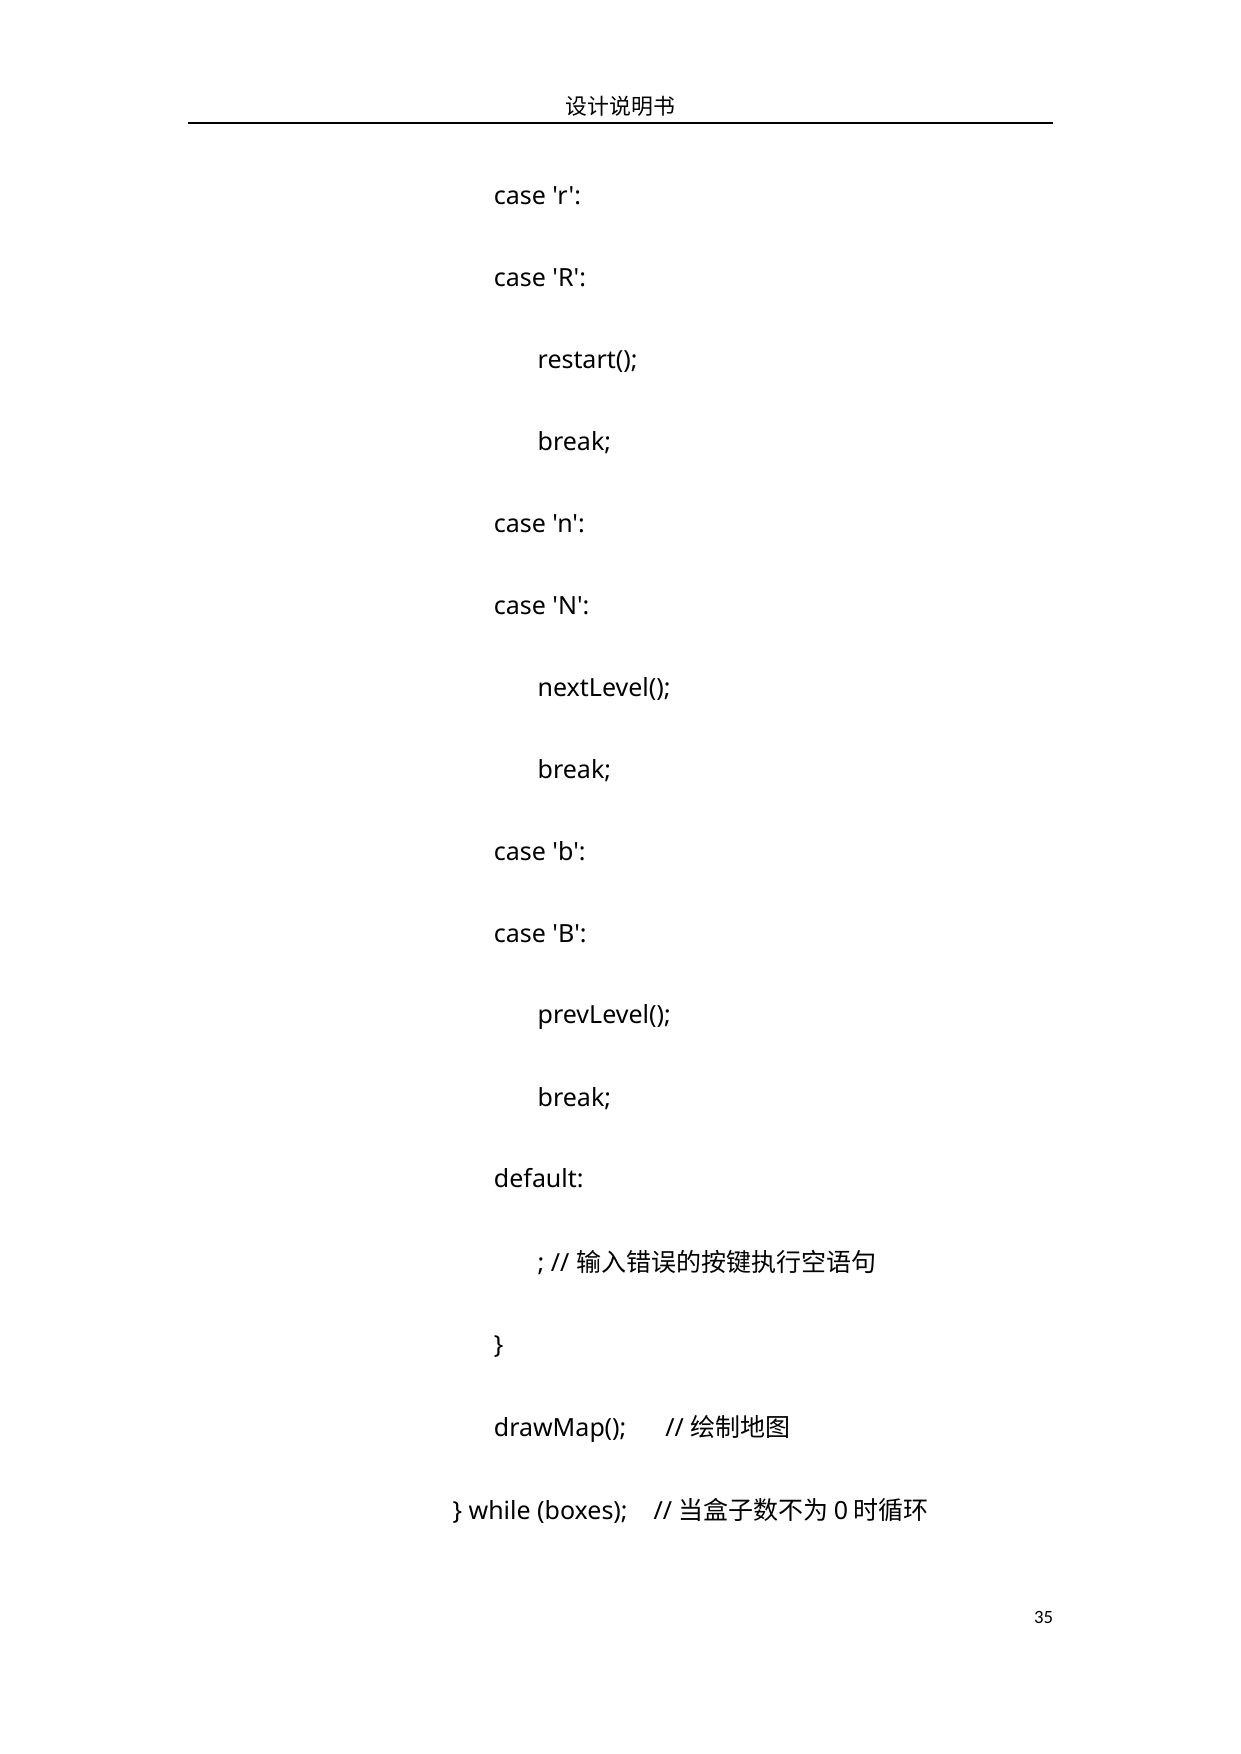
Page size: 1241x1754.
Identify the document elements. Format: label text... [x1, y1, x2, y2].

text default: [187, 1146, 1053, 1211]
text case 'R': [187, 244, 1053, 309]
text ; // 输入错误的按键执行空语句 [187, 1228, 1053, 1293]
text case 'N': [187, 572, 1053, 637]
text prevLevel(); [187, 982, 1053, 1047]
text case 'B': [187, 900, 1053, 965]
text } while (boxes); // 当盒子数不为0时循环 [187, 1476, 1053, 1541]
text } [187, 1311, 1053, 1376]
text case 'n': [187, 490, 1053, 555]
text restart(); [187, 326, 1053, 391]
text break; [187, 1064, 1053, 1129]
text break; [187, 408, 1053, 473]
text case 'b': [187, 818, 1053, 883]
text nextLevel(); [187, 654, 1053, 719]
text case 'r': [187, 162, 1053, 227]
text break; [187, 736, 1053, 801]
text drawMap(); // 绘制地图 [187, 1393, 1053, 1458]
